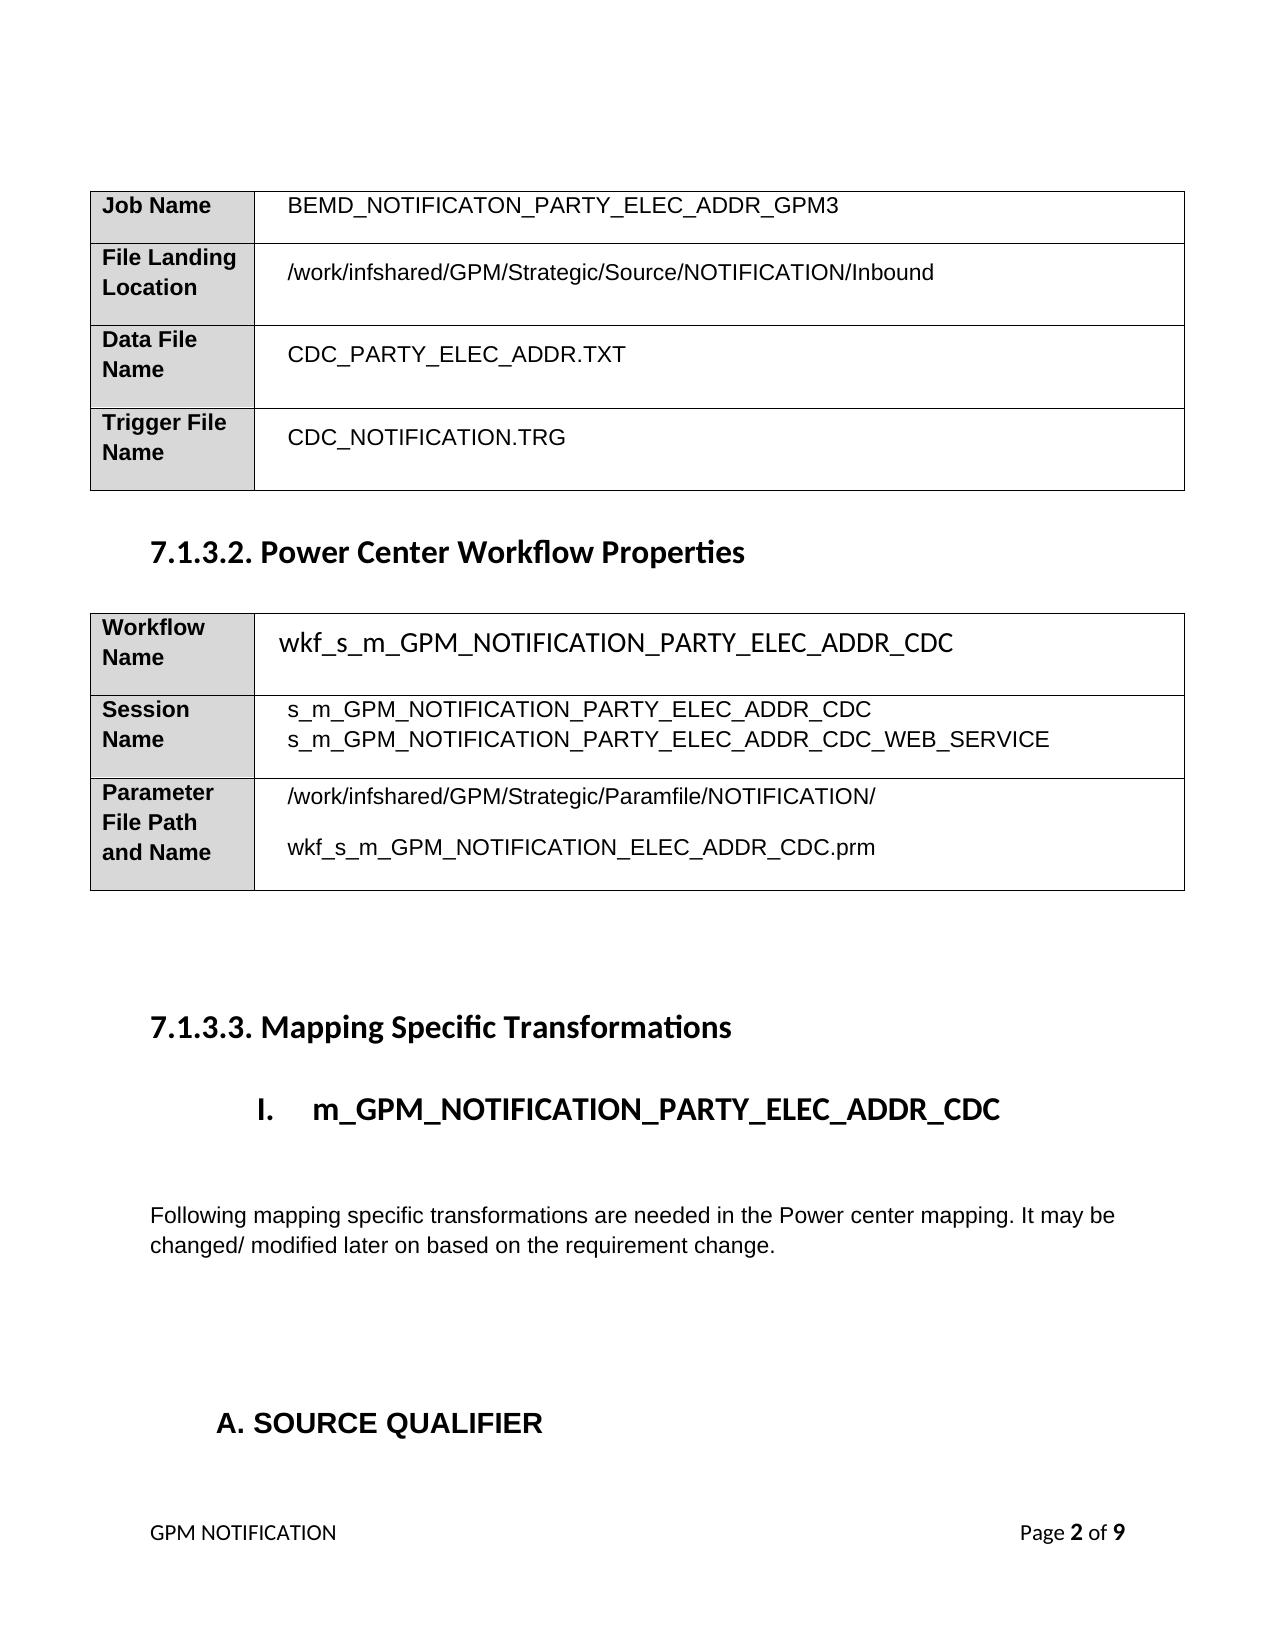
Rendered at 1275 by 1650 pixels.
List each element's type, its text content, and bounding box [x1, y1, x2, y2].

table_cell Data File Name [91, 326, 254, 407]
table_cell Trigger File Name [91, 409, 254, 490]
list m_GPM_NOTIFICATION_PARTY_ELEC_ADDR_CDC [150, 1087, 1125, 1128]
text 7.1.3.3. Mapping Specific Transformations [150, 1006, 1125, 1047]
table_cell File Landing Location [91, 244, 254, 325]
subtitle SOURCE QUALIFIER [216, 1406, 1050, 1439]
table_cell /work/infshared/GPM/Strategic/Source/NOTIFICATION/Inbound [255, 244, 1184, 325]
table_cell CDC_NOTIFICATION.TRG [255, 409, 1184, 490]
table_header wkf_s_m_GPM_NOTIFICATION_PARTY_ELEC_ADDR_CDC [255, 614, 1184, 695]
table_header BEMD_NOTIFICATON_PARTY_ELEC_ADDR_GPM3 [255, 192, 1184, 243]
table_cell Parameter File Path and Name [91, 779, 254, 890]
table_cell CDC_PARTY_ELEC_ADDR.TXT [255, 326, 1184, 407]
table_header Job Name [91, 192, 254, 243]
table_cell /work/infshared/GPM/Strategic/Paramfile/NOTIFICATION/ wkf_s_m_GPM_NOTIFICATION_ELEC_ADDR_CDC.prm [255, 779, 1184, 890]
table_header Workflow Name [91, 614, 254, 695]
text 7.1.3.2. Power Center Workflow Properties [150, 531, 1125, 572]
table_cell s_m_GPM_NOTIFICATION_PARTY_ELEC_ADDR_CDC s_m_GPM_NOTIFICATION_PARTY_ELEC_ADDR_CDC_WEB_SERVICE [255, 696, 1184, 777]
table_cell Session Name [91, 696, 254, 777]
text Following mapping specific transformations are needed in the Power center mapping. It may be changed/ modified later on based on the requirement change. [150, 1202, 1125, 1258]
